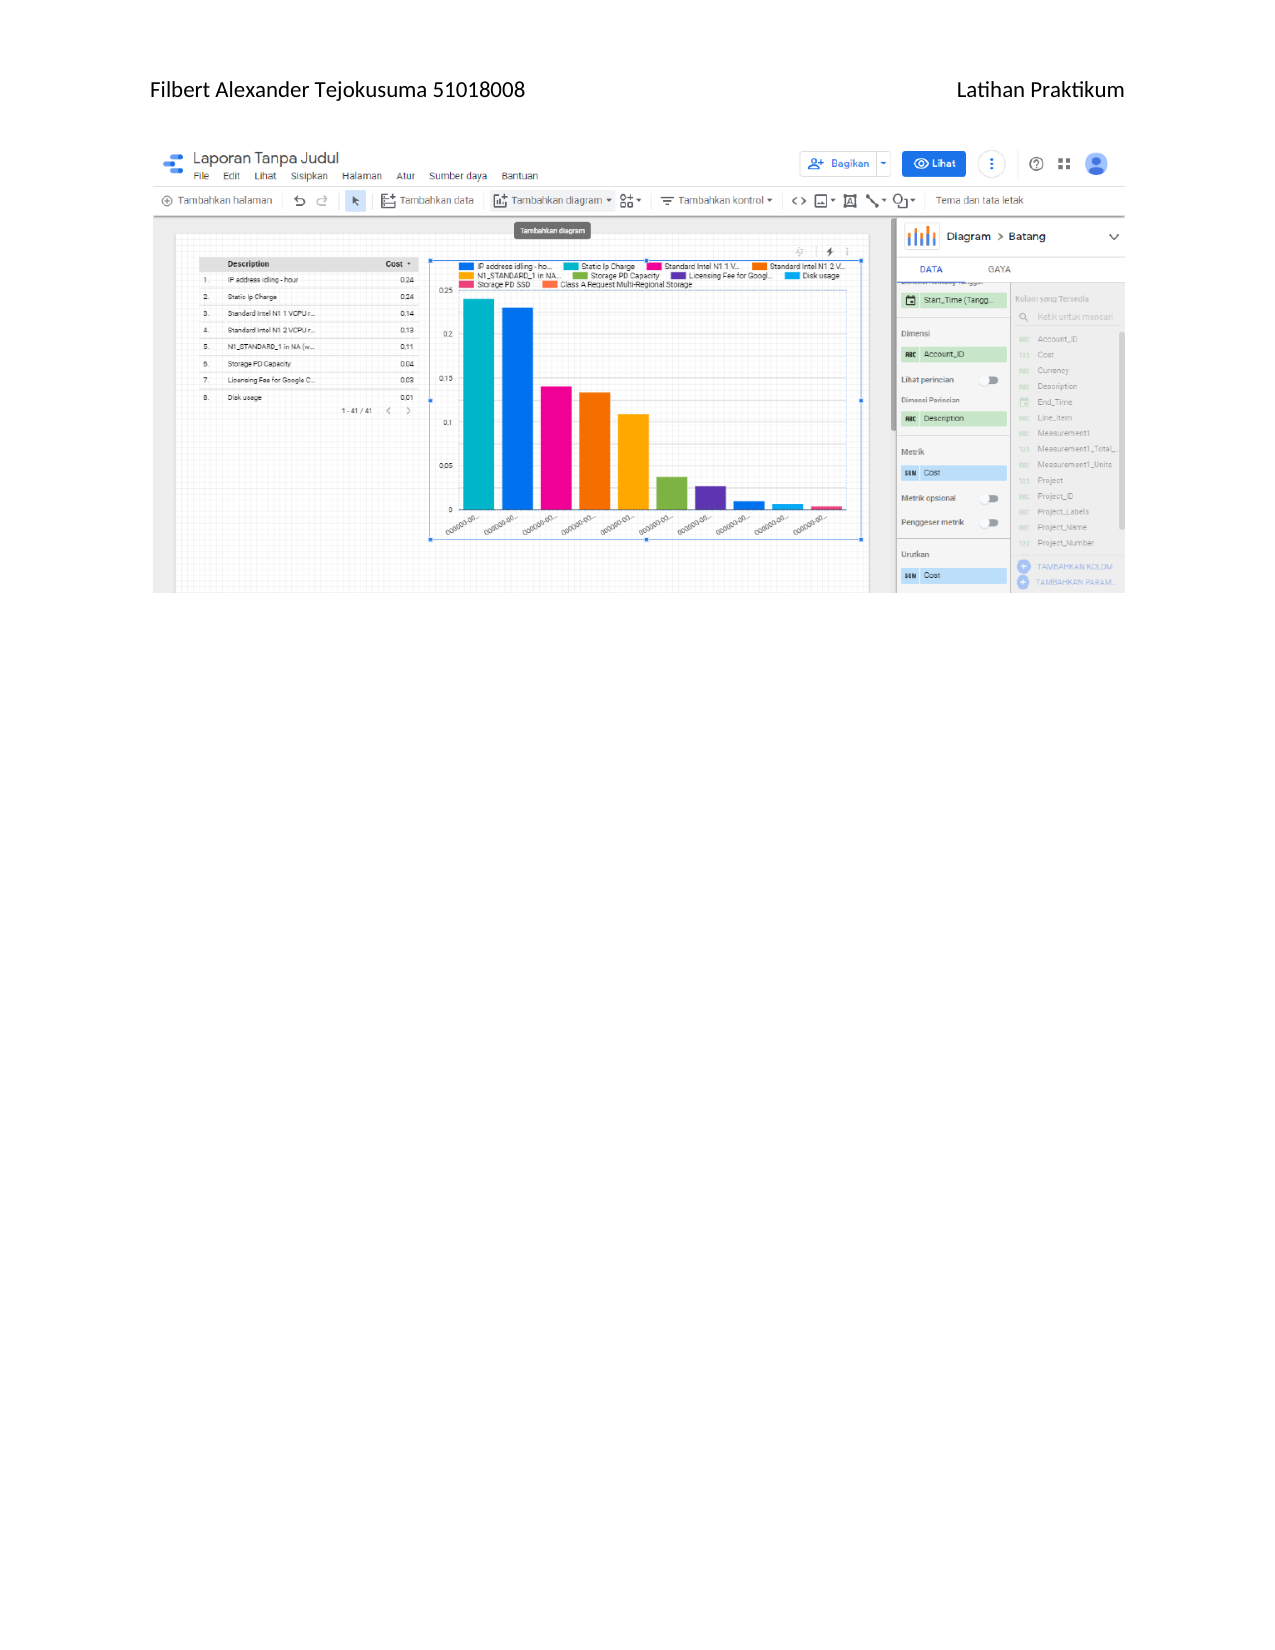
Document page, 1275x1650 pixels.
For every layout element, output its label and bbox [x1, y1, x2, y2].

picture [150, 150, 1125, 599]
